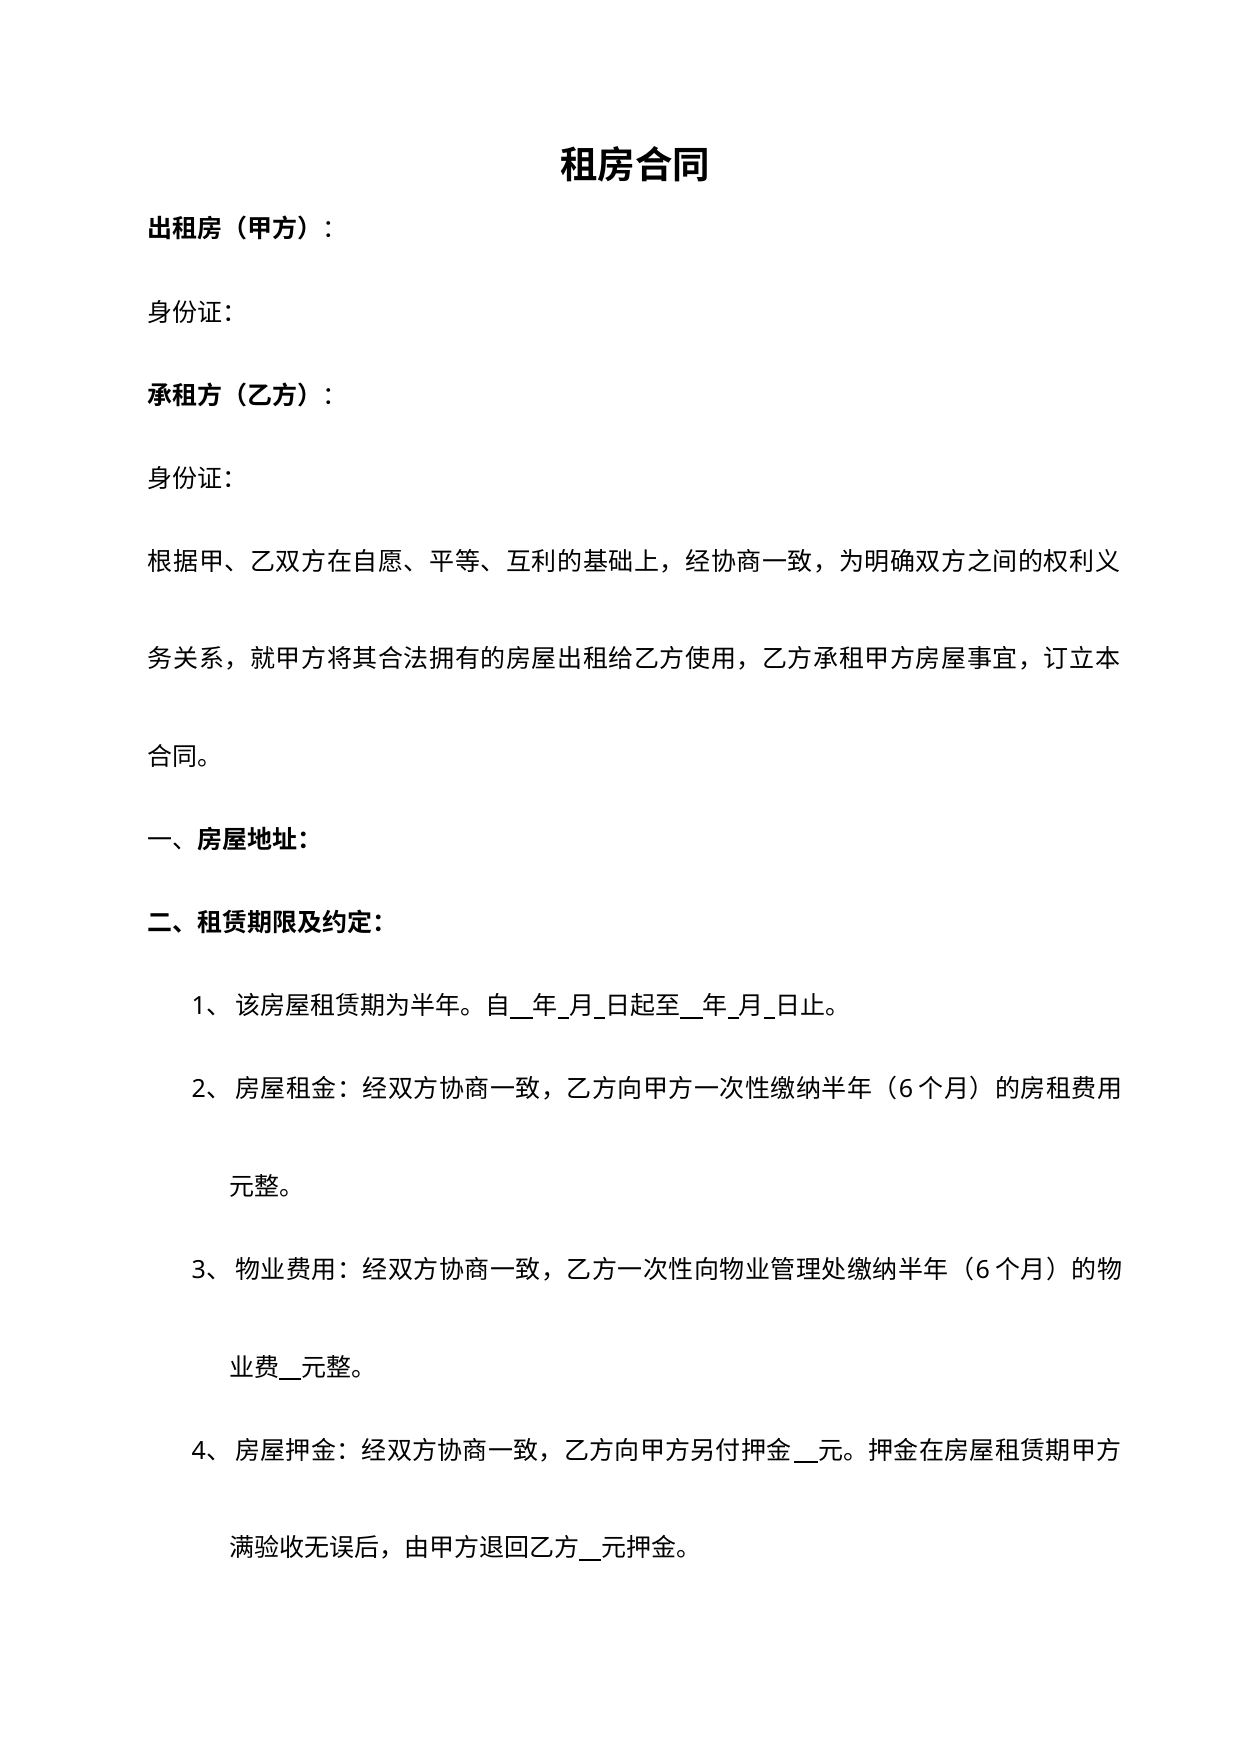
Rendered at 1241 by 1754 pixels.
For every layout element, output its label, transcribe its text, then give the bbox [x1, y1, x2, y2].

list 根据甲、乙双方在自愿、平等、互利的基础上，经协商一致，为明确双方之间的权利义务关系，就甲方将其合法拥有的房屋出租给乙方使用，乙方承租甲方房屋事宜，订立本合同。 [148, 527, 1122, 787]
list 物业费用：经双方协商一致，乙方一次性向物业管理处缴纳半年（6个月）的物业费 元整。 [191, 1235, 1122, 1398]
text 租房合同 [148, 129, 1122, 194]
list 身份证： [148, 444, 1122, 509]
list 房屋押金：经双方协商一致，乙方向甲方另付押金 元。押金在房屋租赁期甲方满验收无误后，由甲方退回乙方 元押金。 [191, 1416, 1122, 1578]
list 出租房（甲方）： [148, 194, 1122, 259]
text 二、租赁期限及约定： [148, 888, 1122, 953]
list 身份证： [148, 278, 1122, 343]
text 一、房屋地址： [148, 805, 1122, 870]
list 该房屋租赁期为半年。自 年 月 日起至 年 月 日止。 [191, 971, 1122, 1036]
list 承租方（乙方）： [148, 361, 1122, 426]
list 房屋租金：经双方协商一致，乙方向甲方一次性缴纳半年（6个月）的房租费用 元整。 [191, 1054, 1122, 1217]
